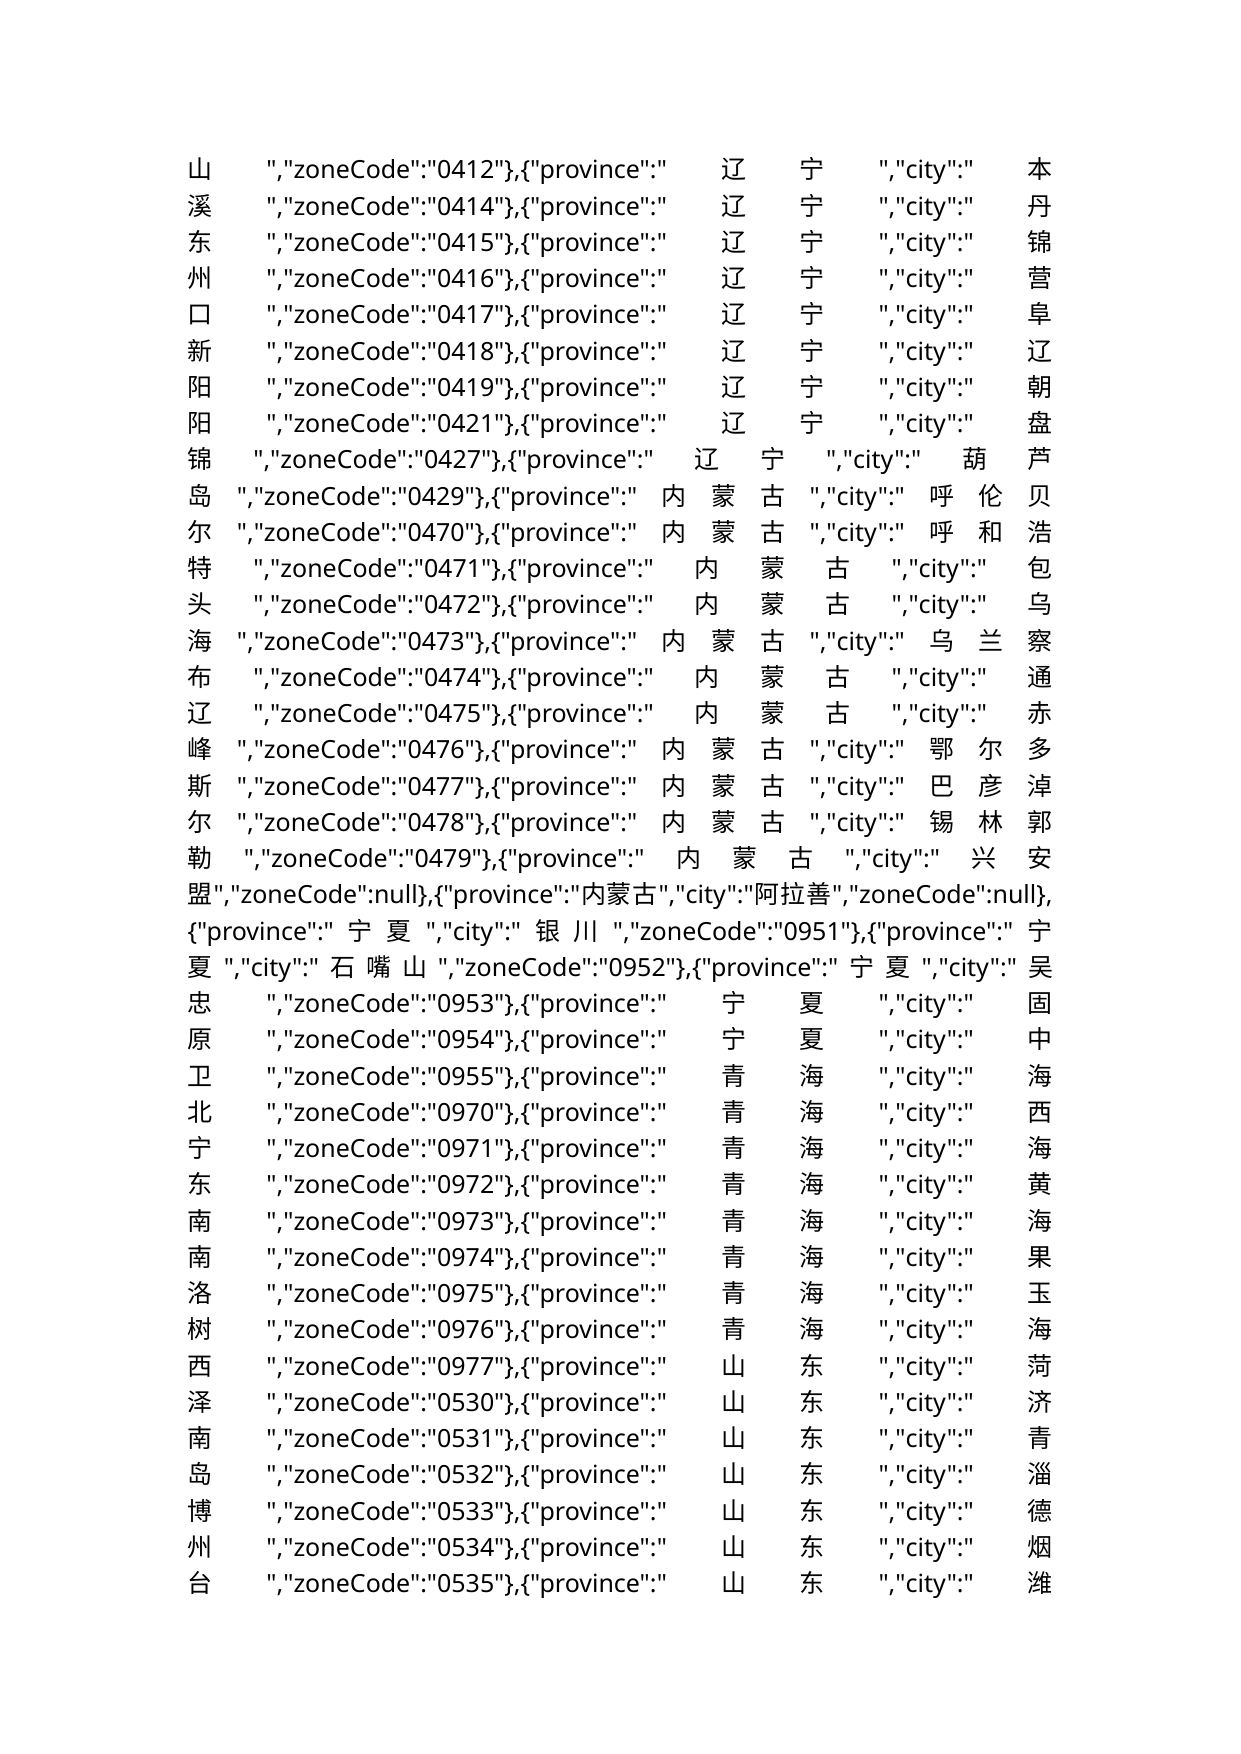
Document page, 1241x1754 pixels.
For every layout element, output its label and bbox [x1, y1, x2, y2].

text [187, 150, 1053, 1600]
